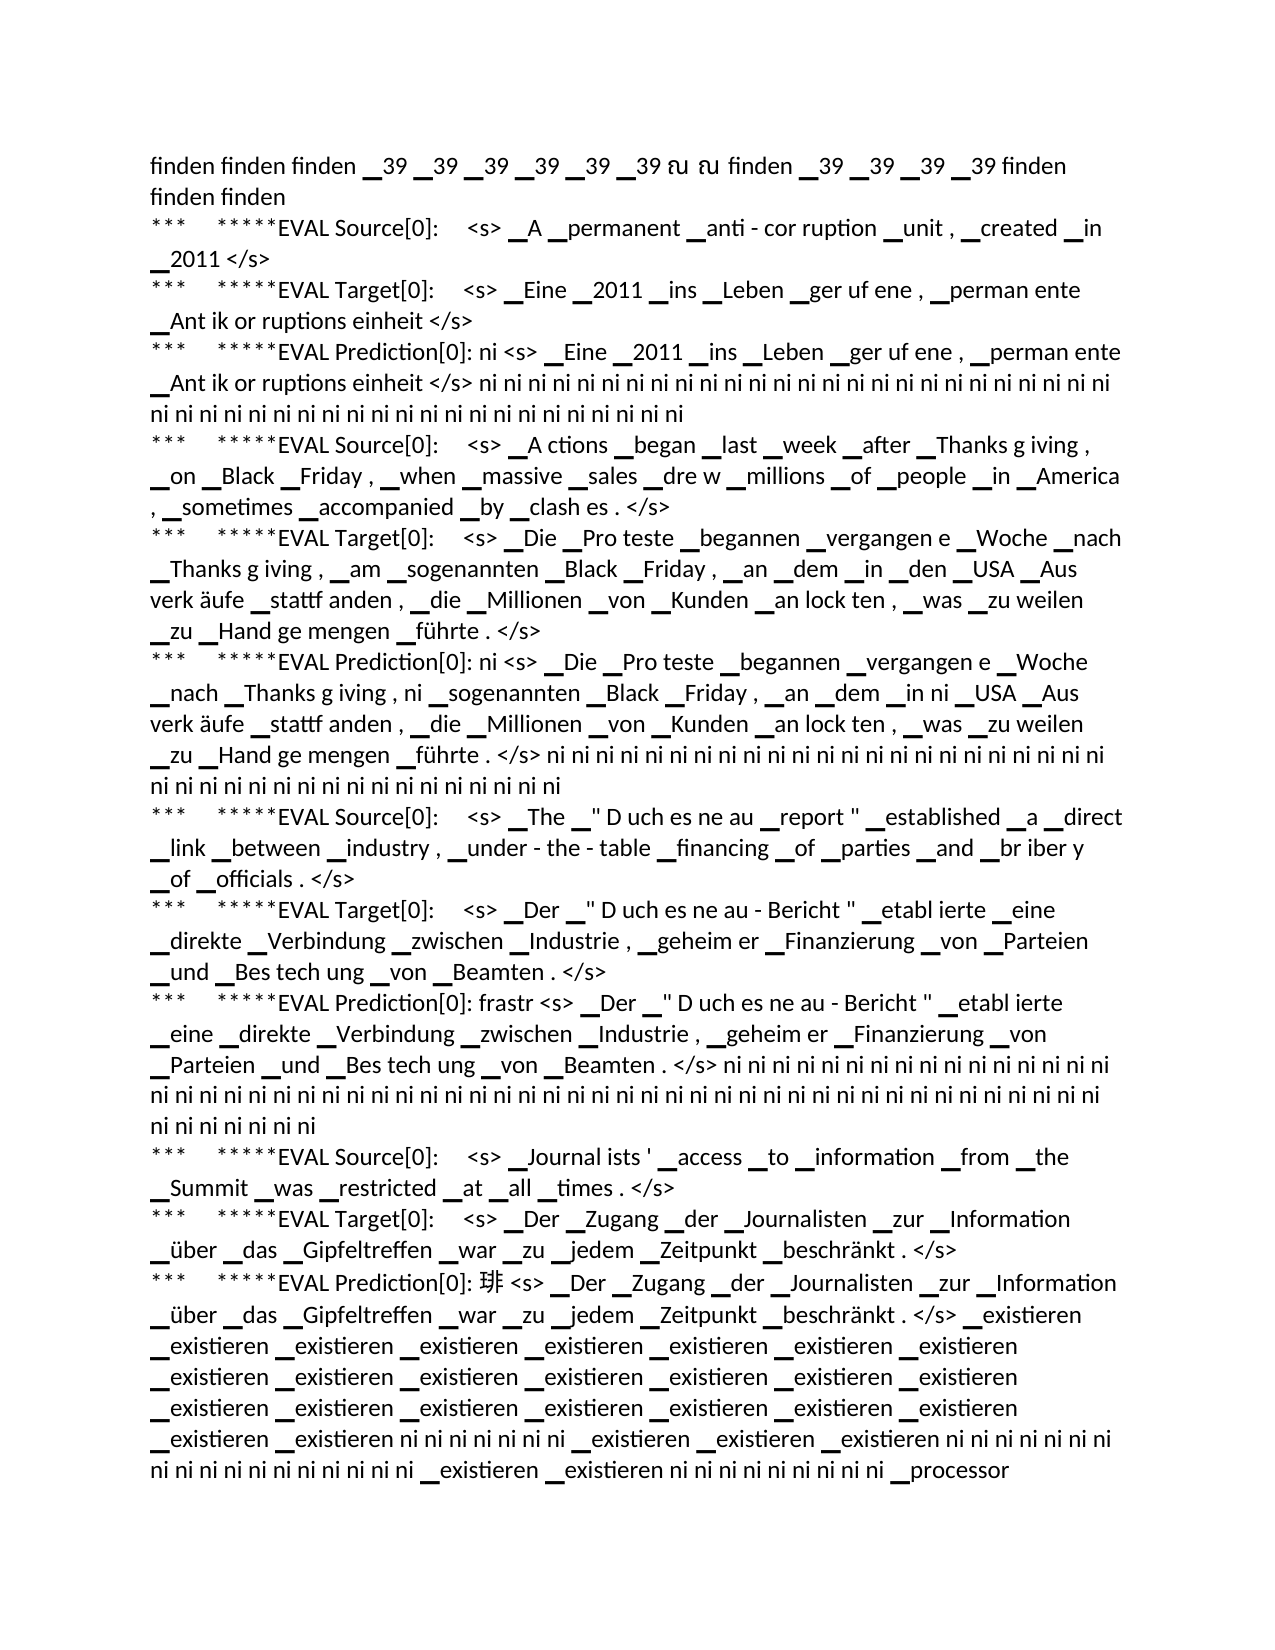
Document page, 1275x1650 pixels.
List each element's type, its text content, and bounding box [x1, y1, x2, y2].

text *** *****EVAL Source[0]: <s> ▁The ▁" D uch es ne au ▁report " ▁established ▁a ▁direct ▁link ▁between ▁industry , ▁under - the - table ▁financing ▁of ▁parties ▁and ▁br iber y ▁of ▁officials . </s> [150, 800, 1125, 893]
text *** *****EVAL Target[0]: <s> ▁Der ▁Zugang ▁der ▁Journalisten ▁zur ▁Information ▁über ▁das ▁Gipfeltreffen ▁war ▁zu ▁jedem ▁Zeitpunkt ▁beschränkt . </s> [150, 1203, 1125, 1265]
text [150, 150, 1125, 212]
text *** *****EVAL Prediction[0]: ni <s> ▁Die ▁Pro teste ▁begannen ▁vergangen e ▁Woche ▁nach ▁Thanks g iving , ni ▁sogenannten ▁Black ▁Friday , ▁an ▁dem ▁in ni ▁USA ▁Aus verk äufe ▁stattf anden , ▁die ▁Millionen ▁von ▁Kunden ▁an lock ten , ▁was ▁zu weilen ▁zu ▁Hand ge mengen ▁führte . </s> ni ni ni ni ni ni ni ni ni ni ni ni ni ni ni ni ni ni ni ni ni ni ni ni ni ni ni ni ni ni ni ni ni ni ni ni ni ni ni ni [150, 646, 1125, 800]
text *** *****EVAL Source[0]: <s> ▁A ▁permanent ▁anti - cor ruption ▁unit , ▁created ▁in ▁2011 </s> [150, 212, 1125, 274]
text *** *****EVAL Target[0]: <s> ▁Die ▁Pro teste ▁begannen ▁vergangen e ▁Woche ▁nach ▁Thanks g iving , ▁am ▁sogenannten ▁Black ▁Friday , ▁an ▁dem ▁in ▁den ▁USA ▁Aus verk äufe ▁stattf anden , ▁die ▁Millionen ▁von ▁Kunden ▁an lock ten , ▁was ▁zu weilen ▁zu ▁Hand ge mengen ▁führte . </s> [150, 521, 1125, 646]
text *** *****EVAL Source[0]: <s> ▁Journal ists ' ▁access ▁to ▁information ▁from ▁the ▁Summit ▁was ▁restricted ▁at ▁all ▁times . </s> [150, 1141, 1125, 1203]
text *** *****EVAL Target[0]: <s> ▁Der ▁" D uch es ne au - Bericht " ▁etabl ierte ▁eine ▁direkte ▁Verbindung ▁zwischen ▁Industrie , ▁geheim er ▁Finanzierung ▁von ▁Parteien ▁und ▁Bes tech ung ▁von ▁Beamten . </s> [150, 893, 1125, 987]
text *** *****EVAL Prediction[0]: ni <s> ▁Eine ▁2011 ▁ins ▁Leben ▁ger uf ene , ▁perman ente ▁Ant ik or ruptions einheit </s> ni ni ni ni ni ni ni ni ni ni ni ni ni ni ni ni ni ni ni ni ni ni ni ni ni ni ni ni ni ni ni ni ni ni ni ni ni ni ni ni ni ni ni ni ni ni ni ni [150, 336, 1125, 428]
text *** *****EVAL Source[0]: <s> ▁A ctions ▁began ▁last ▁week ▁after ▁Thanks g iving , ▁on ▁Black ▁Friday , ▁when ▁massive ▁sales ▁dre w ▁millions ▁of ▁people ▁in ▁America , ▁sometimes ▁accompanied ▁by ▁clash es . </s> [150, 428, 1125, 521]
text *** *****EVAL Target[0]: <s> ▁Eine ▁2011 ▁ins ▁Leben ▁ger uf ene , ▁perman ente ▁Ant ik or ruptions einheit </s> [150, 274, 1125, 336]
text *** *****EVAL Prediction[0]: frastr <s> ▁Der ▁" D uch es ne au - Bericht " ▁etabl ierte ▁eine ▁direkte ▁Verbindung ▁zwischen ▁Industrie , ▁geheim er ▁Finanzierung ▁von ▁Parteien ▁und ▁Bes tech ung ▁von ▁Beamten . </s> ni ni ni ni ni ni ni ni ni ni ni ni ni ni ni ni ni ni ni ni ni ni ni ni ni ni ni ni ni ni ni ni ni ni ni ni ni ni ni ni ni ni ni ni ni ni ni ni ni ni ni ni ni ni ni ni ni ni ni ni ni ni [150, 987, 1125, 1141]
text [150, 1265, 1125, 1485]
